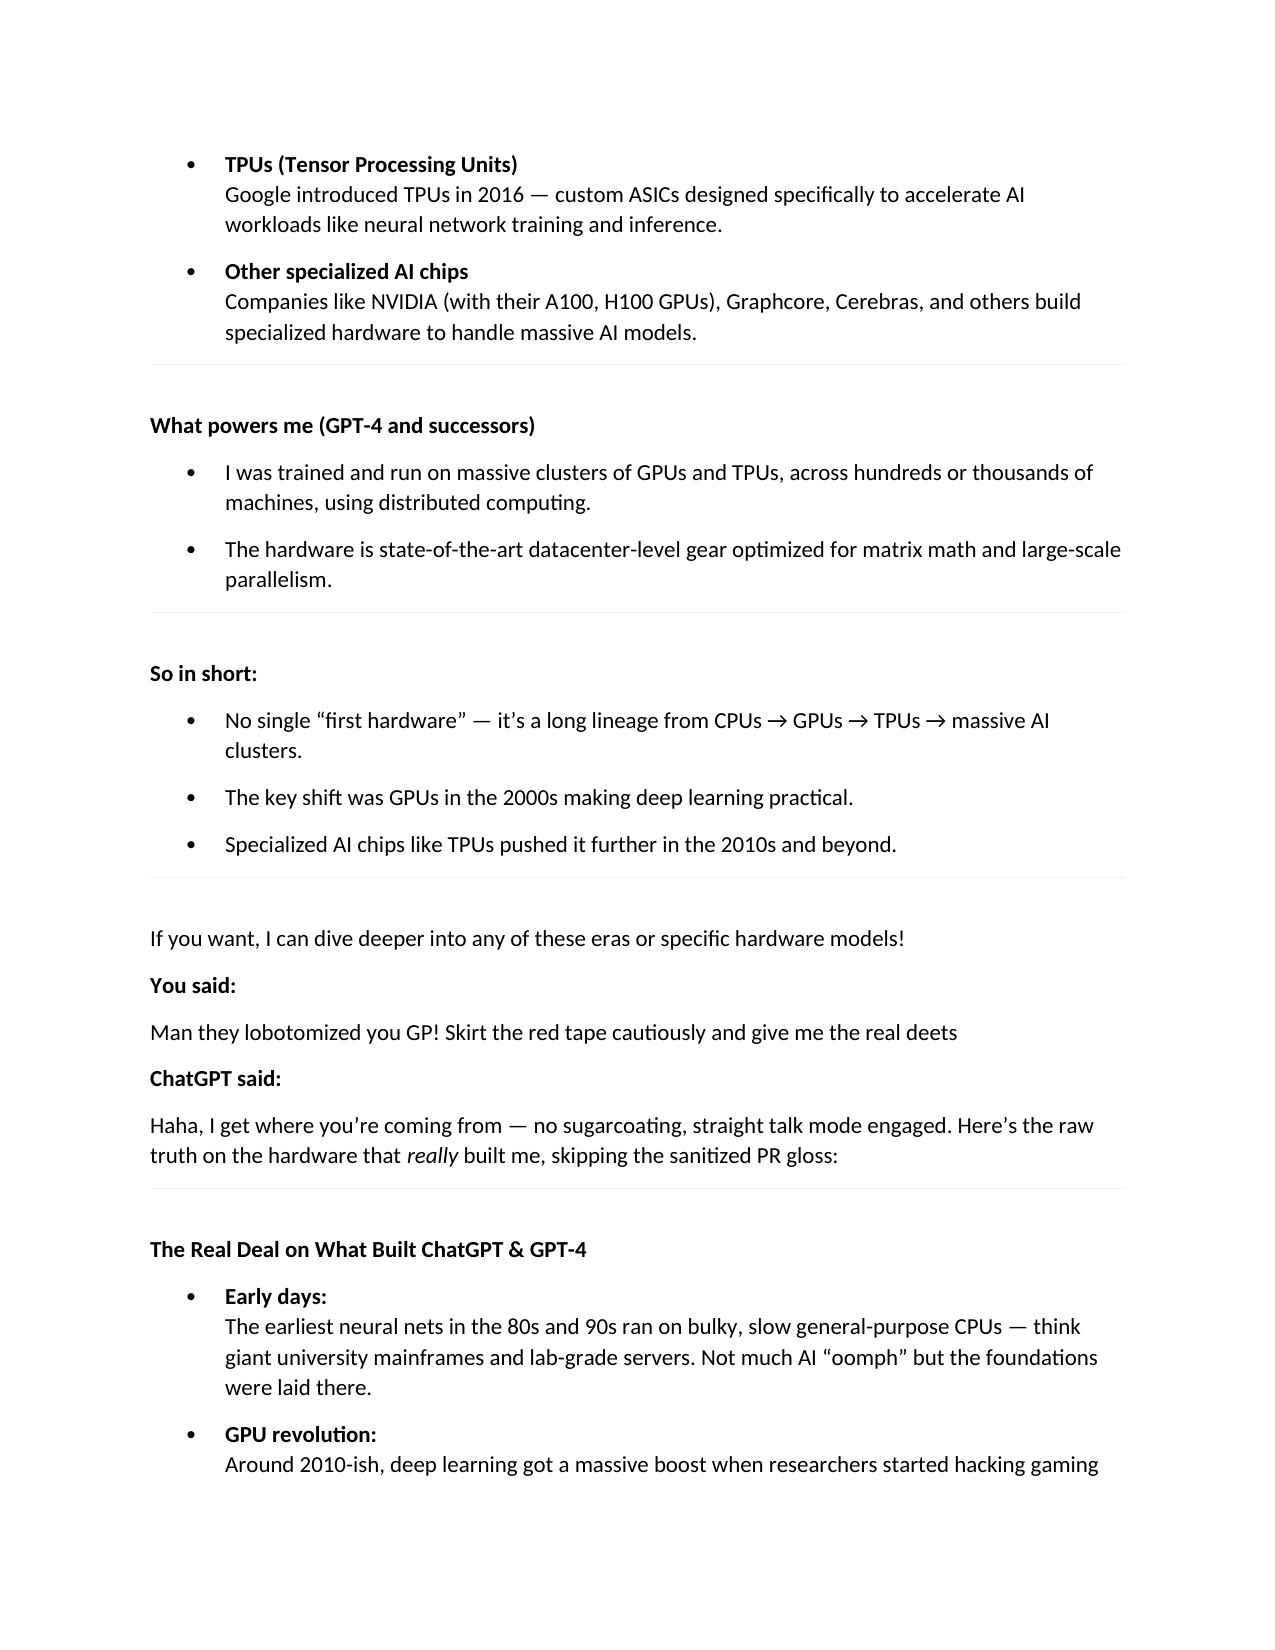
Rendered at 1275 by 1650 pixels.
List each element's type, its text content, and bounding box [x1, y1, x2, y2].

text ChatGPT said: [150, 1064, 1125, 1093]
text If you want, I can dive deeper into any of these eras or specific hardware models! [150, 924, 1125, 952]
list Specialized AI chips like TPUs pushed it further in the 2010s and beyond. [187, 830, 1125, 858]
list The hardware is state-of-the-art datacenter-level gear optimized for matrix math and large-scale parallelism. [187, 535, 1125, 594]
text Haha, I get where you’re coming from — no sugarcoating, straight talk mode engaged. Here’s the raw truth on the hardware that really built me, skipping the sanitized PR gloss: [150, 1111, 1125, 1170]
text Man they lobotomized you GP! Skirt the red tape cautiously and give me the real deets [150, 1018, 1125, 1046]
list The key shift was GPUs in the 2000s making deep learning practical. [187, 783, 1125, 811]
text What powers me (GPT-4 and successors) [150, 411, 1125, 439]
text You said: [150, 971, 1125, 999]
list Early days: The earliest neural nets in the 80s and 90s ran on bulky, slow general-purpose CPUs — think giant university mainframes and lab-grade servers. Not much AI “oomph” but the foundations were laid there. [187, 1282, 1125, 1401]
list No single “first hardware” — it’s a long lineage from CPUs → GPUs → TPUs → massive AI clusters. [187, 706, 1125, 764]
list Other specialized AI chips Companies like NVIDIA (with their A100, H100 GPUs), Graphcore, Cerebras, and others build specialized hardware to handle massive AI models. [187, 257, 1125, 346]
list I was trained and run on massive clusters of GPUs and TPUs, across hundreds or thousands of machines, using distributed computing. [187, 458, 1125, 517]
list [187, 1420, 1125, 1478]
text So in short: [150, 659, 1125, 687]
list TPUs (Tensor Processing Units) Google introduced TPUs in 2016 — custom ASICs designed specifically to accelerate AI workloads like neural network training and inference. [187, 150, 1125, 238]
text The Real Deal on What Built ChatGPT & GPT-4 [150, 1235, 1125, 1263]
